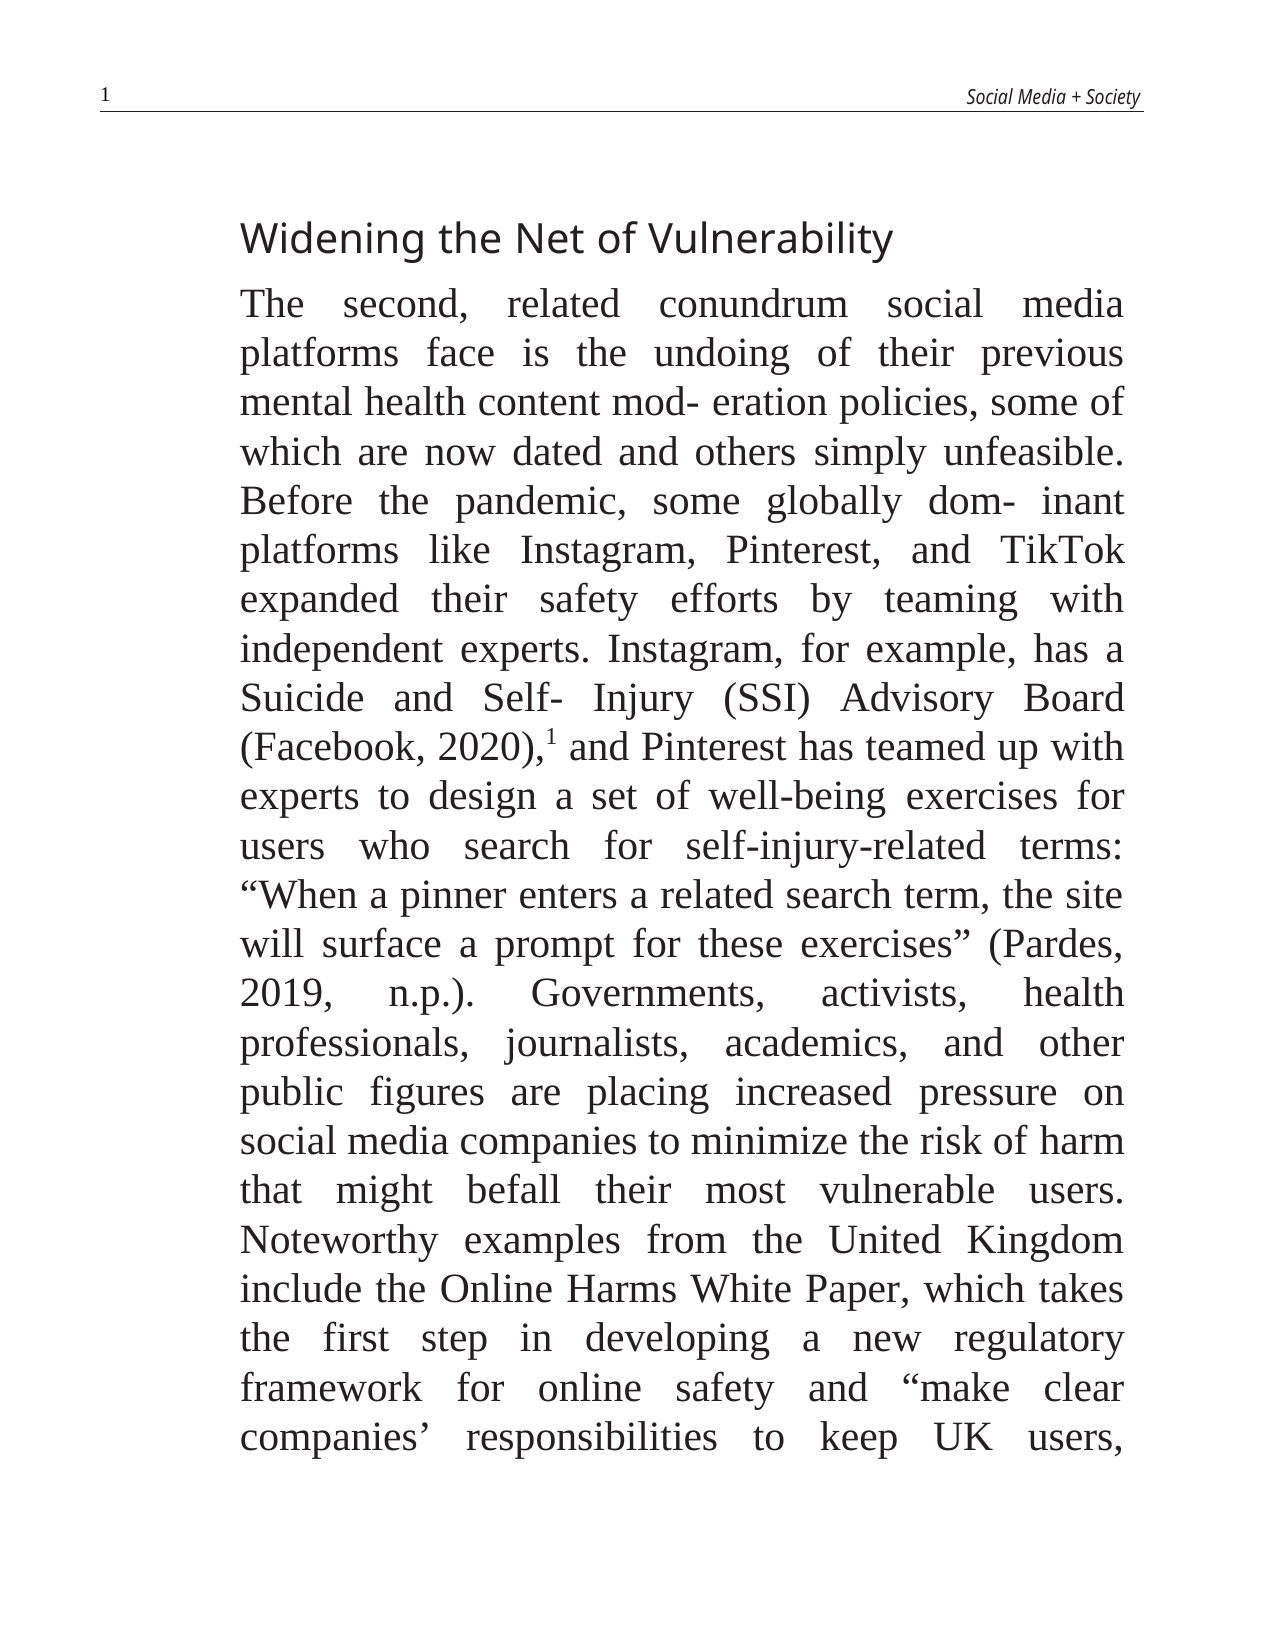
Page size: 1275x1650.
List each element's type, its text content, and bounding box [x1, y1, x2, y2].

subtitle Widening the Net of Vulnerability [239, 209, 1125, 266]
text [239, 278, 1125, 1459]
